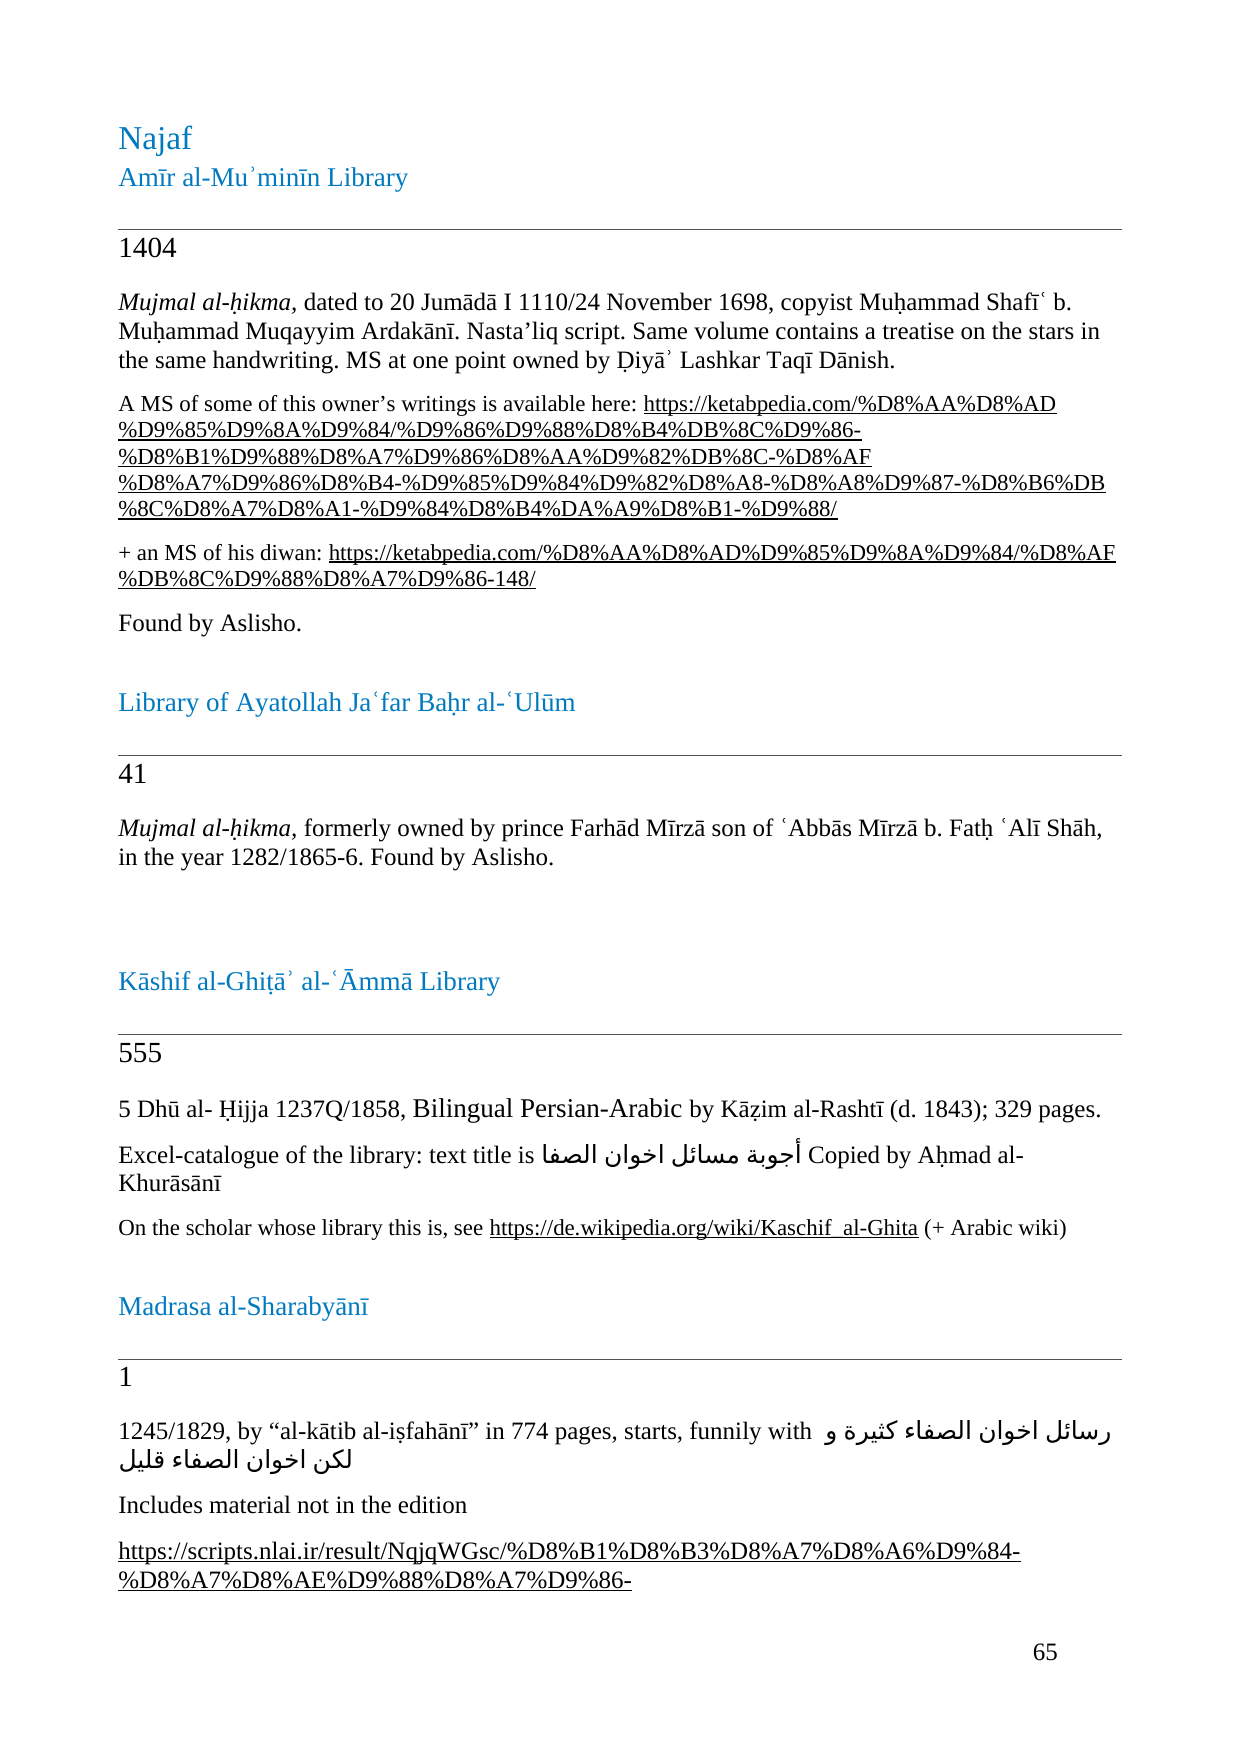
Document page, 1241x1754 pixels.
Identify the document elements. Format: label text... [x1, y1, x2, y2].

subtitle 41 [118, 756, 1122, 789]
text Found by Aslisho. [118, 608, 1122, 637]
text 1245/1829, by “al-kātib al-iṣfahānī” in 774 pages, starts, funnily with رسائل اخوان الصفاء كثیرة و لكن اخوان الصفاء قلیل [118, 1416, 1122, 1474]
subtitle Najaf [118, 118, 1122, 156]
subtitle Madrasa al-Sharabyānī [118, 1290, 1122, 1321]
text Mujmal al-ḥikma, dated to 20 Jumādā I 1110/24 November 1698, copyist Muḥammad Shafīʿ b. Muḥammad Muqayyim Ardakānī. Nasta’liq script. Same volume contains a treatise on the stars in the same handwriting. MS at one point owned by Ḍiyāʾ Lashkar Taqī Dānish. [118, 287, 1122, 373]
text A MS of some of this owner’s writings is available here: https://ketabpedia.com/%D8%AA%D8%AD%D9%85%D9%8A%D9%84/%D9%86%D9%88%D8%B4%DB%8C%D9%86-%D8%B1%D9%88%D8%A7%D9%86%D8%AA%D9%82%DB%8C-%D8%AF%D8%A7%D9%86%D8%B4-%D9%85%D9%84%D9%82%D8%A8-%D8%A8%D9%87-%D8%B6%DB%8C%D8%A7%D8%A1-%D9%84%D8%B4%DA%A9%D8%B1-%D9%88/ [118, 390, 1122, 522]
subtitle Kāshif al-Ghiṭāʾ al-ʿĀmmā Library [118, 965, 1122, 996]
subtitle 1 [118, 1360, 1122, 1393]
subtitle 555 [118, 1035, 1122, 1068]
text Mujmal al-ḥikma, formerly owned by prince Farhād Mīrzā son of ʿAbbās Mīrzā b. Fatḥ ʿAlī Shāh, in the year 1282/1865-6. Found by Aslisho. [118, 813, 1122, 870]
subtitle Amīr al-Muʾminīn Library [118, 161, 1122, 192]
text 5 Dhū al- Ḥijja 1237Q/1858, Bilingual Persian-Arabic by Kāẓim al-Rashtī (d. 1843); 329 pages. [118, 1092, 1122, 1123]
subtitle 1404 [118, 230, 1122, 264]
text On the scholar whose library this is, see https://de.wikipedia.org/wiki/Kaschif_al-Ghita (+ Arabic wiki) [118, 1214, 1122, 1240]
text Includes material not in the edition [118, 1491, 1122, 1519]
text + an MS of his diwan: https://ketabpedia.com/%D8%AA%D8%AD%D9%85%D9%8A%D9%84/%D8%AF%DB%8C%D9%88%D8%A7%D9%86-148/ [118, 538, 1122, 591]
text Excel-catalogue of the library: text title is أجوبة مسائل اخوان الصفا Copied by Aḥmad al-Khurāsānī [118, 1140, 1122, 1197]
subtitle Library of Ayatollah Jaʿfar Baḥr al-ʿUlūm [118, 686, 1122, 717]
